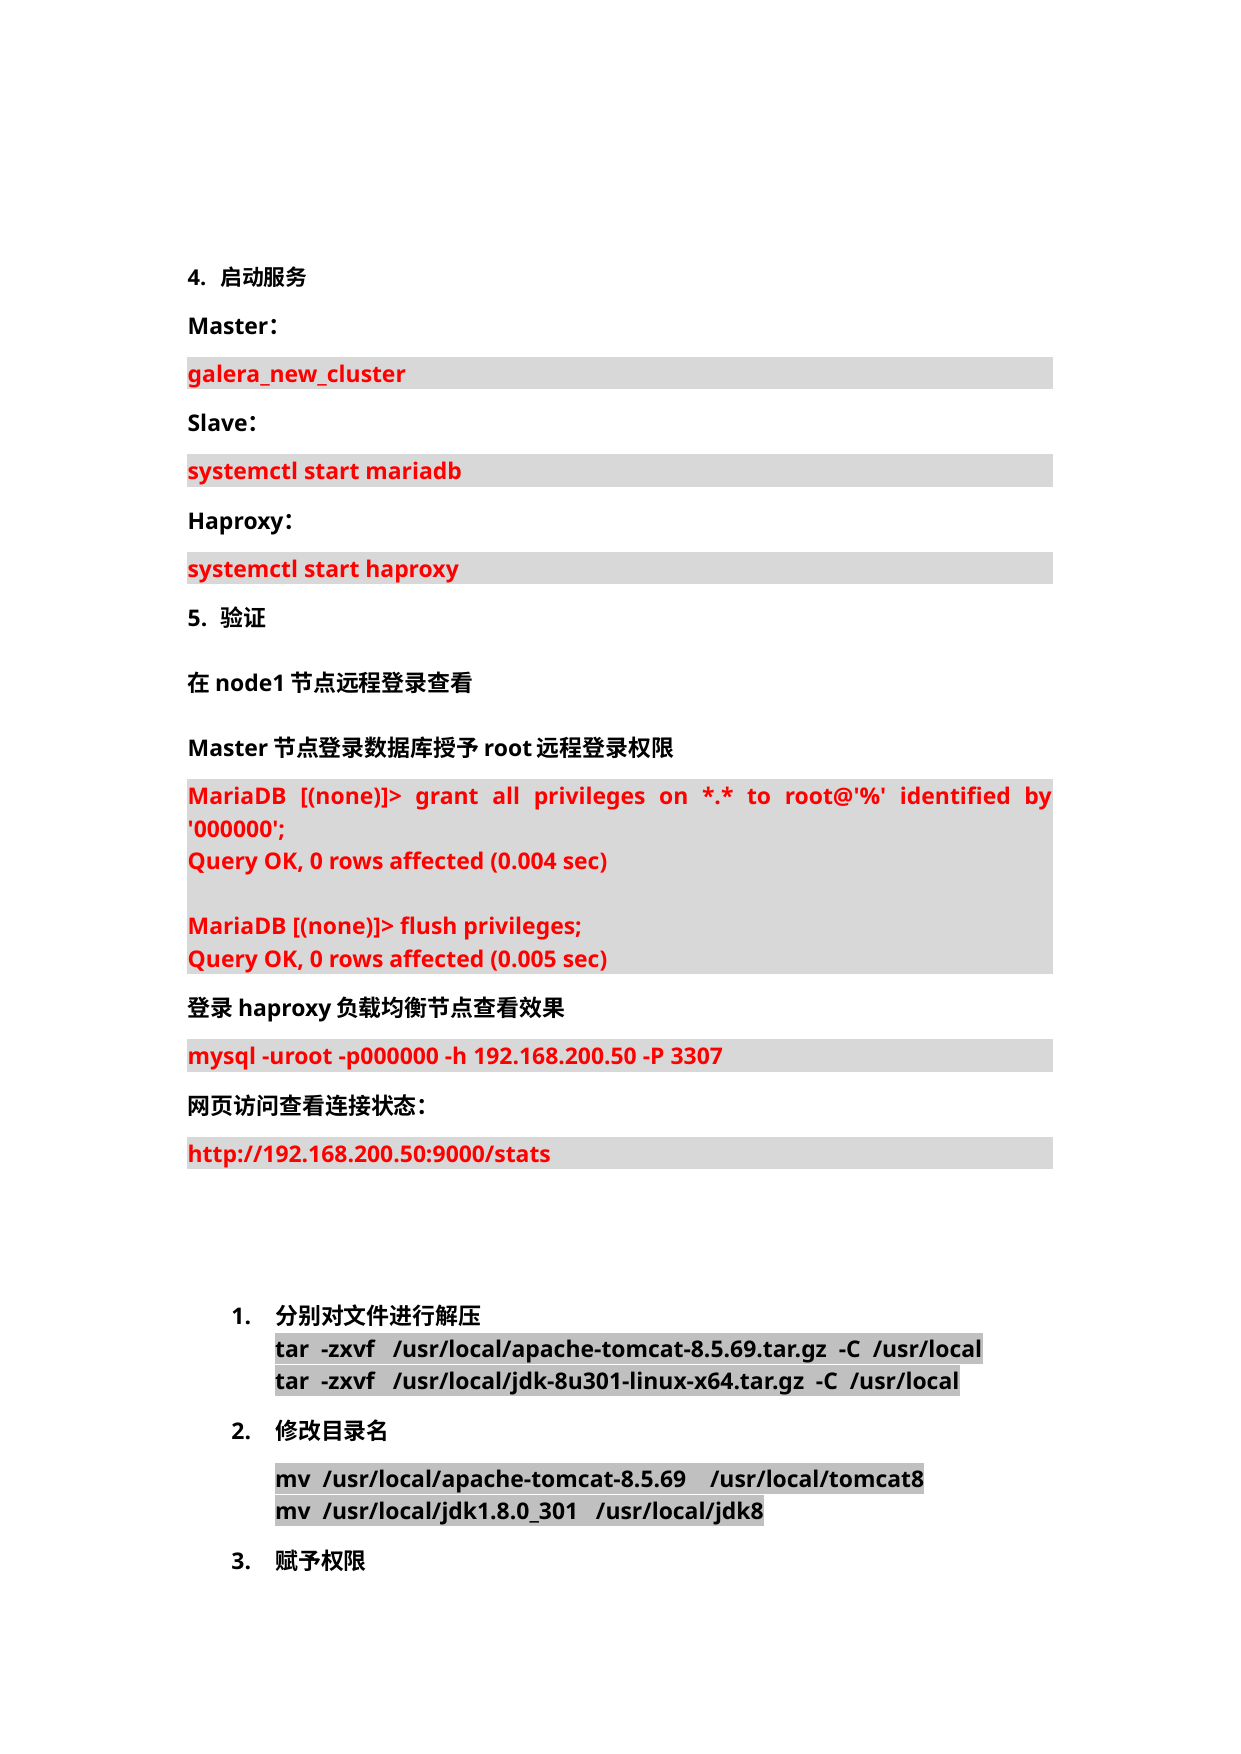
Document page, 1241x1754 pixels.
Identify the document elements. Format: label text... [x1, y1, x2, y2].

text http://192.168.200.50:9000/stats [187, 1137, 1053, 1169]
text Master： [187, 292, 1053, 357]
list 修改目录名 [187, 1397, 1053, 1462]
text Haproxy： [187, 487, 1053, 552]
text systemctl start haproxy [187, 552, 1053, 584]
text 网页访问查看连接状态： [187, 1072, 1053, 1137]
text Master节点登录数据库授予root远程登录权限 [187, 714, 1053, 779]
list 启动服务 [187, 259, 1053, 292]
text mv /usr/local/apache-tomcat-8.5.69 /usr/local/tomcat8 [231, 1462, 1053, 1494]
text tar -zxvf /usr/local/jdk-8u301-linux-x64.tar.gz -C /usr/local [231, 1364, 1053, 1397]
text MariaDB [(none)]> flush privileges; [187, 909, 1053, 942]
list 赋予权限 [187, 1527, 1053, 1592]
text 登录haproxy负载均衡节点查看效果 [187, 974, 1053, 1039]
text mv /usr/local/jdk1.8.0_301 /usr/local/jdk8 [231, 1494, 1053, 1527]
list 分别对文件进行解压 [187, 1299, 1053, 1332]
text 在node1节点远程登录查看 [187, 649, 1053, 714]
text systemctl start mariadb [187, 454, 1053, 487]
text galera_new_cluster [187, 357, 1053, 389]
text Query OK, 0 rows affected (0.005 sec) [187, 942, 1053, 974]
text Query OK, 0 rows affected (0.004 sec) [187, 844, 1053, 877]
list 验证 [187, 584, 1053, 649]
text Slave： [187, 389, 1053, 454]
text tar -zxvf /usr/local/apache-tomcat-8.5.69.tar.gz -C /usr/local [231, 1332, 1053, 1364]
text MariaDB [(none)]> grant all privileges on *.* to root@'%' identified by '000000'; [187, 779, 1053, 844]
text mysql -uroot -p000000 -h 192.168.200.50 -P 3307 [187, 1039, 1053, 1072]
